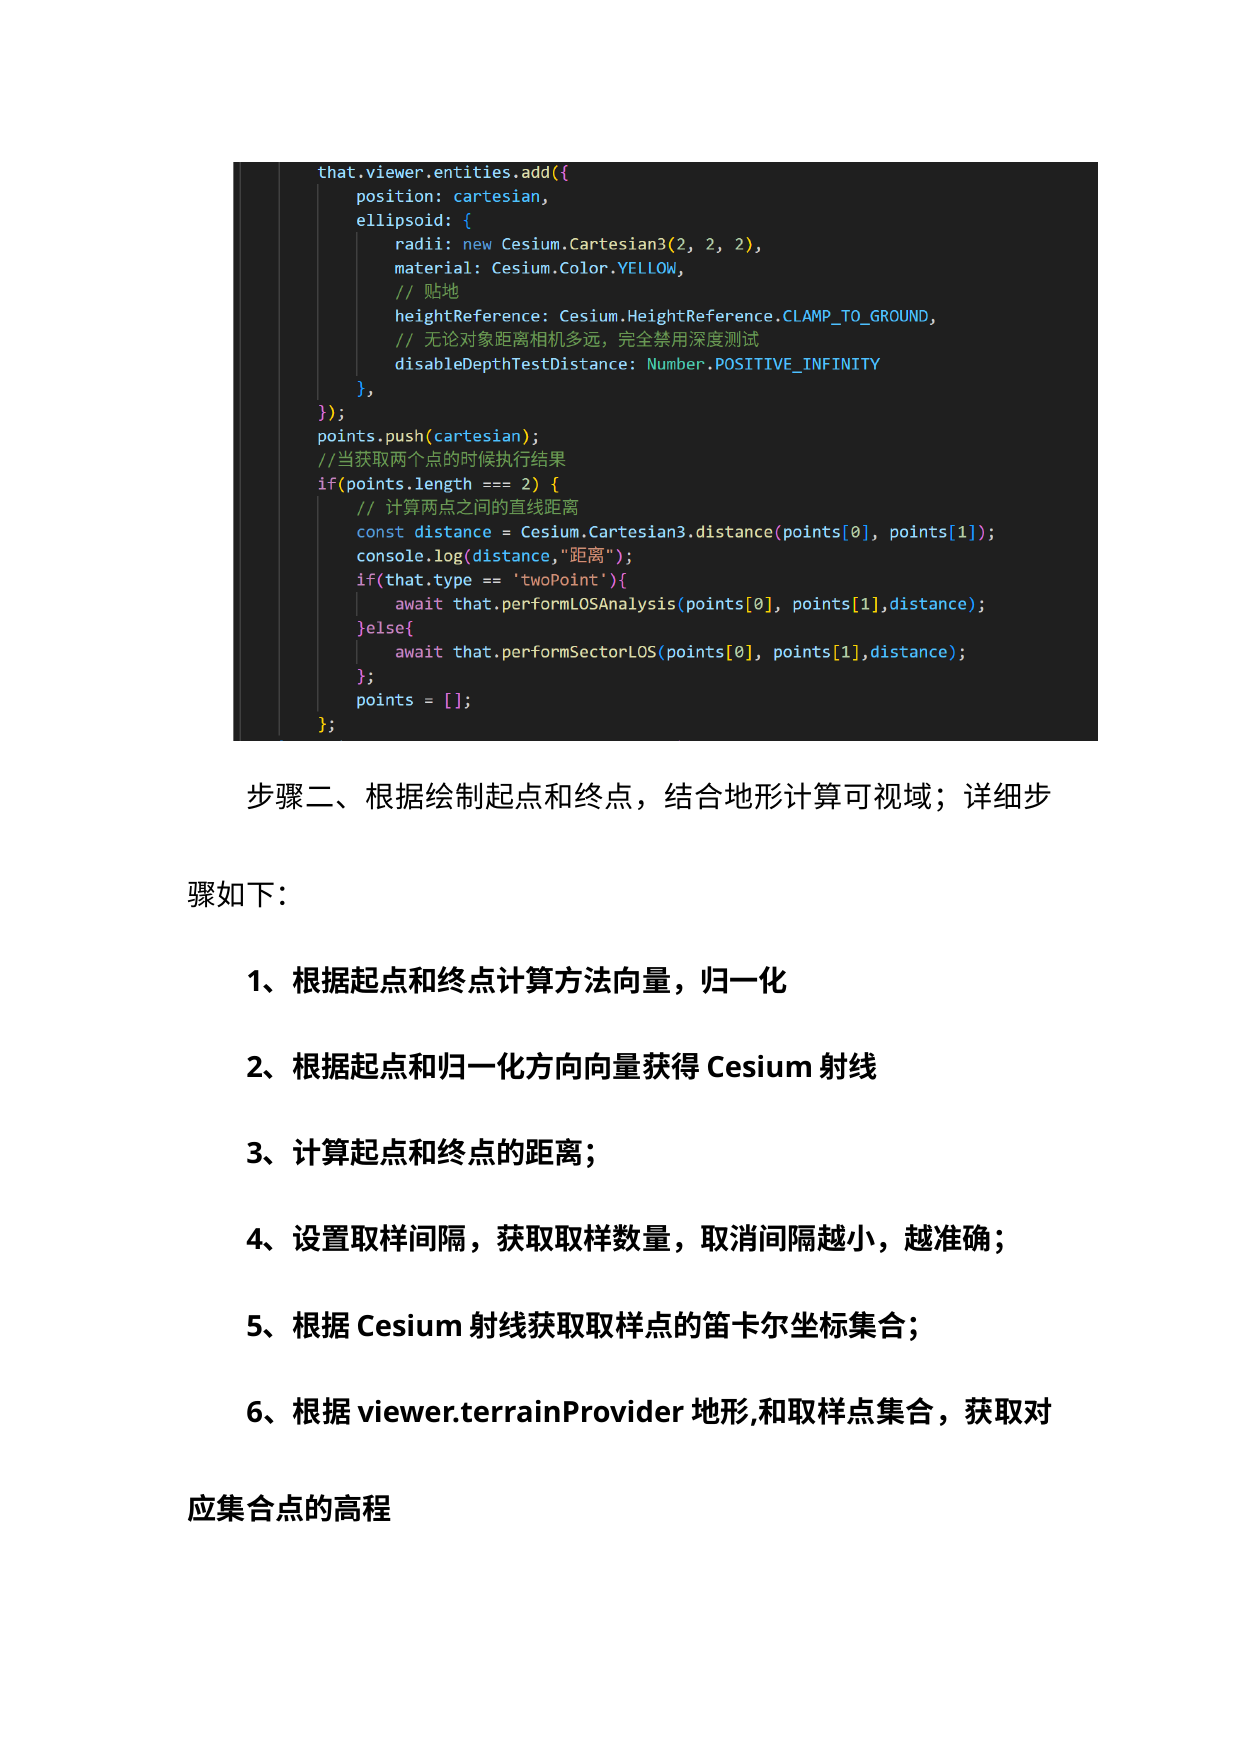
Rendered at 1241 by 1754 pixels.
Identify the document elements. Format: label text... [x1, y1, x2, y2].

picture [233, 162, 1098, 741]
text 5、根据Cesium射线获取取样点的笛卡尔坐标集合； [187, 1291, 1053, 1356]
text 步骤二、根据绘制起点和终点，结合地形计算可视域；详细步骤如下： [187, 763, 1053, 925]
text 4、设置取样间隔，获取取样数量，取消间隔越小，越准确； [187, 1205, 1053, 1270]
text 3、计算起点和终点的距离； [187, 1118, 1053, 1183]
text 2、根据起点和归一化方向向量获得Cesium射线 [187, 1032, 1053, 1097]
text 1、根据起点和终点计算方法向量，归一化 [187, 946, 1053, 1011]
text 6、根据viewer.terrainProvider地形,和取样点集合，获取对应集合点的高程 [187, 1377, 1053, 1539]
